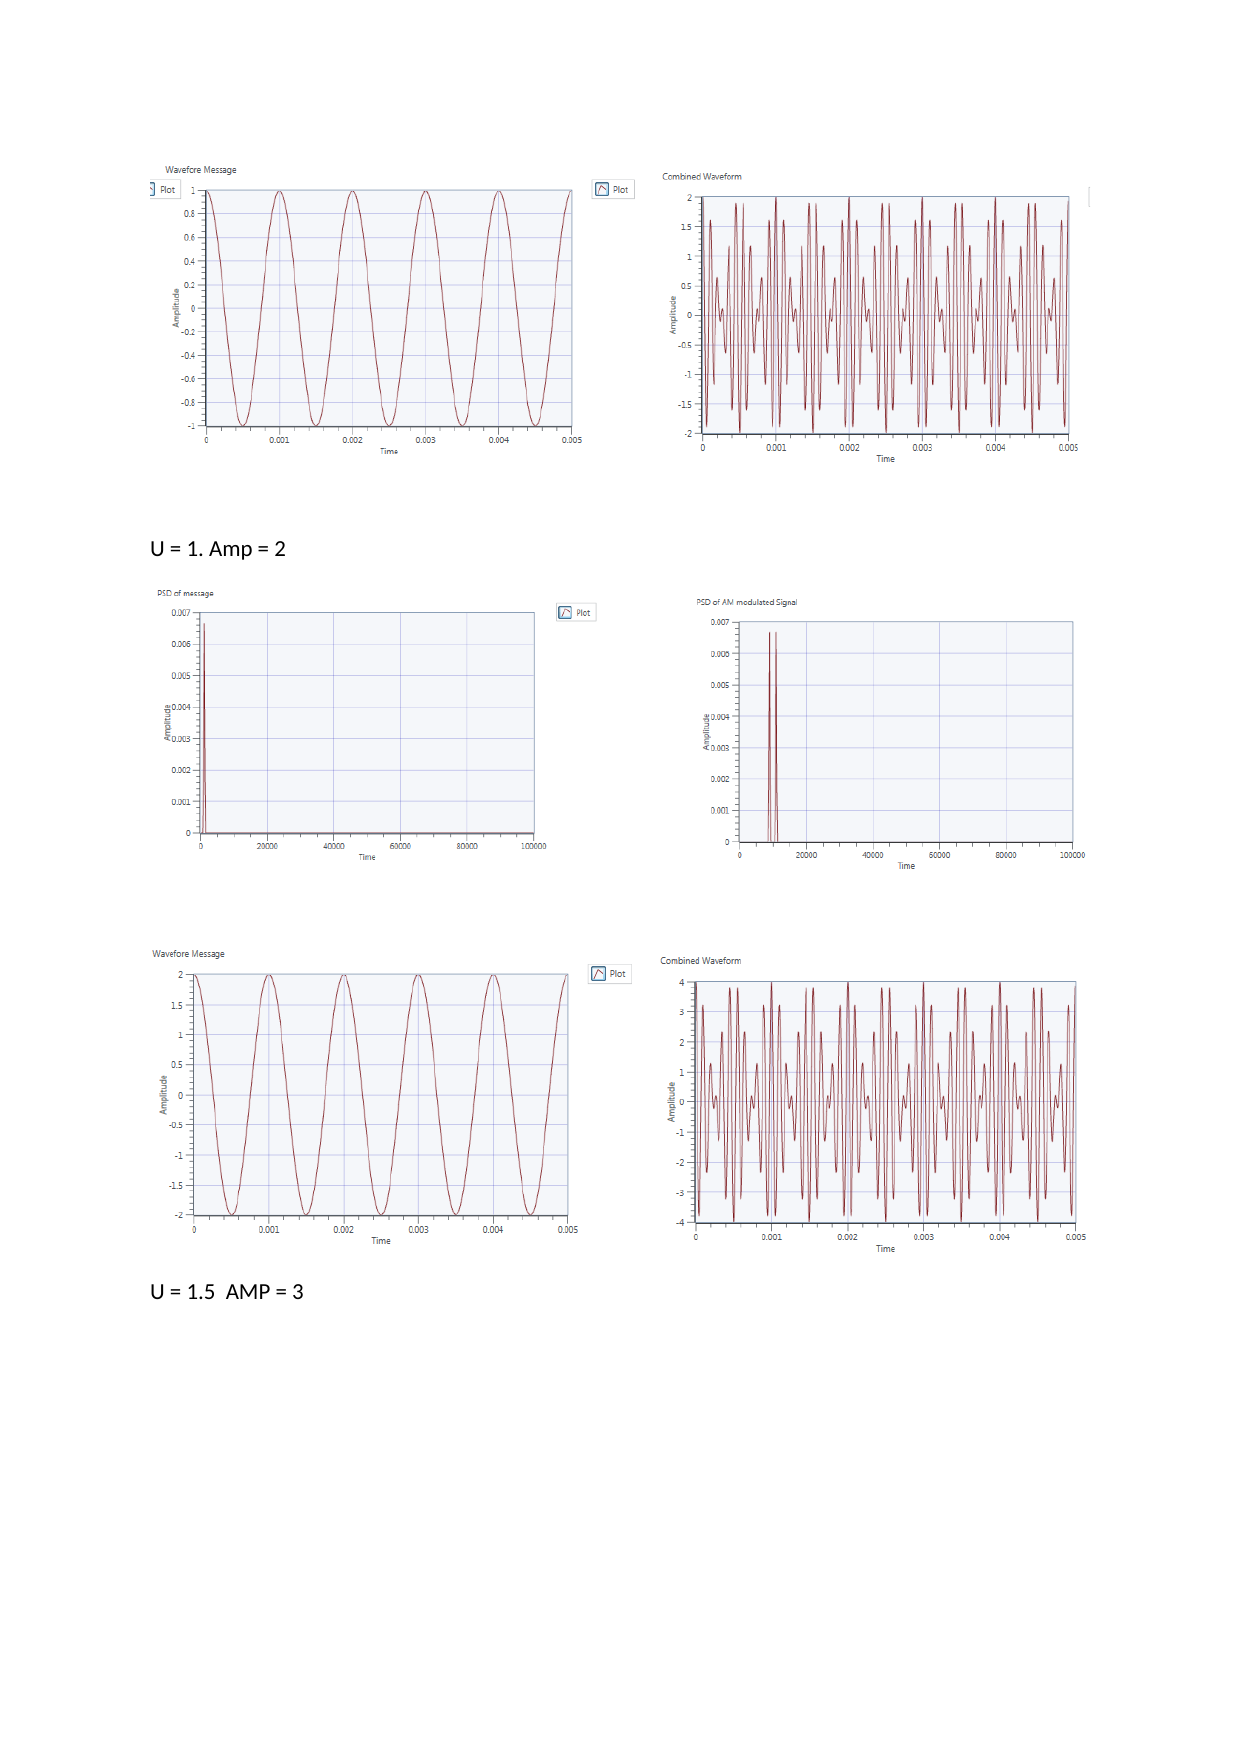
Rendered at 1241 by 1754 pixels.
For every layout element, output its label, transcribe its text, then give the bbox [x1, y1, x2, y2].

picture [150, 942, 1091, 1258]
text U = 1. Amp = 2 [150, 534, 1090, 562]
text U = 1.5 AMP = 3 [150, 1277, 1090, 1305]
picture [150, 581, 1091, 877]
picture [150, 150, 1091, 469]
